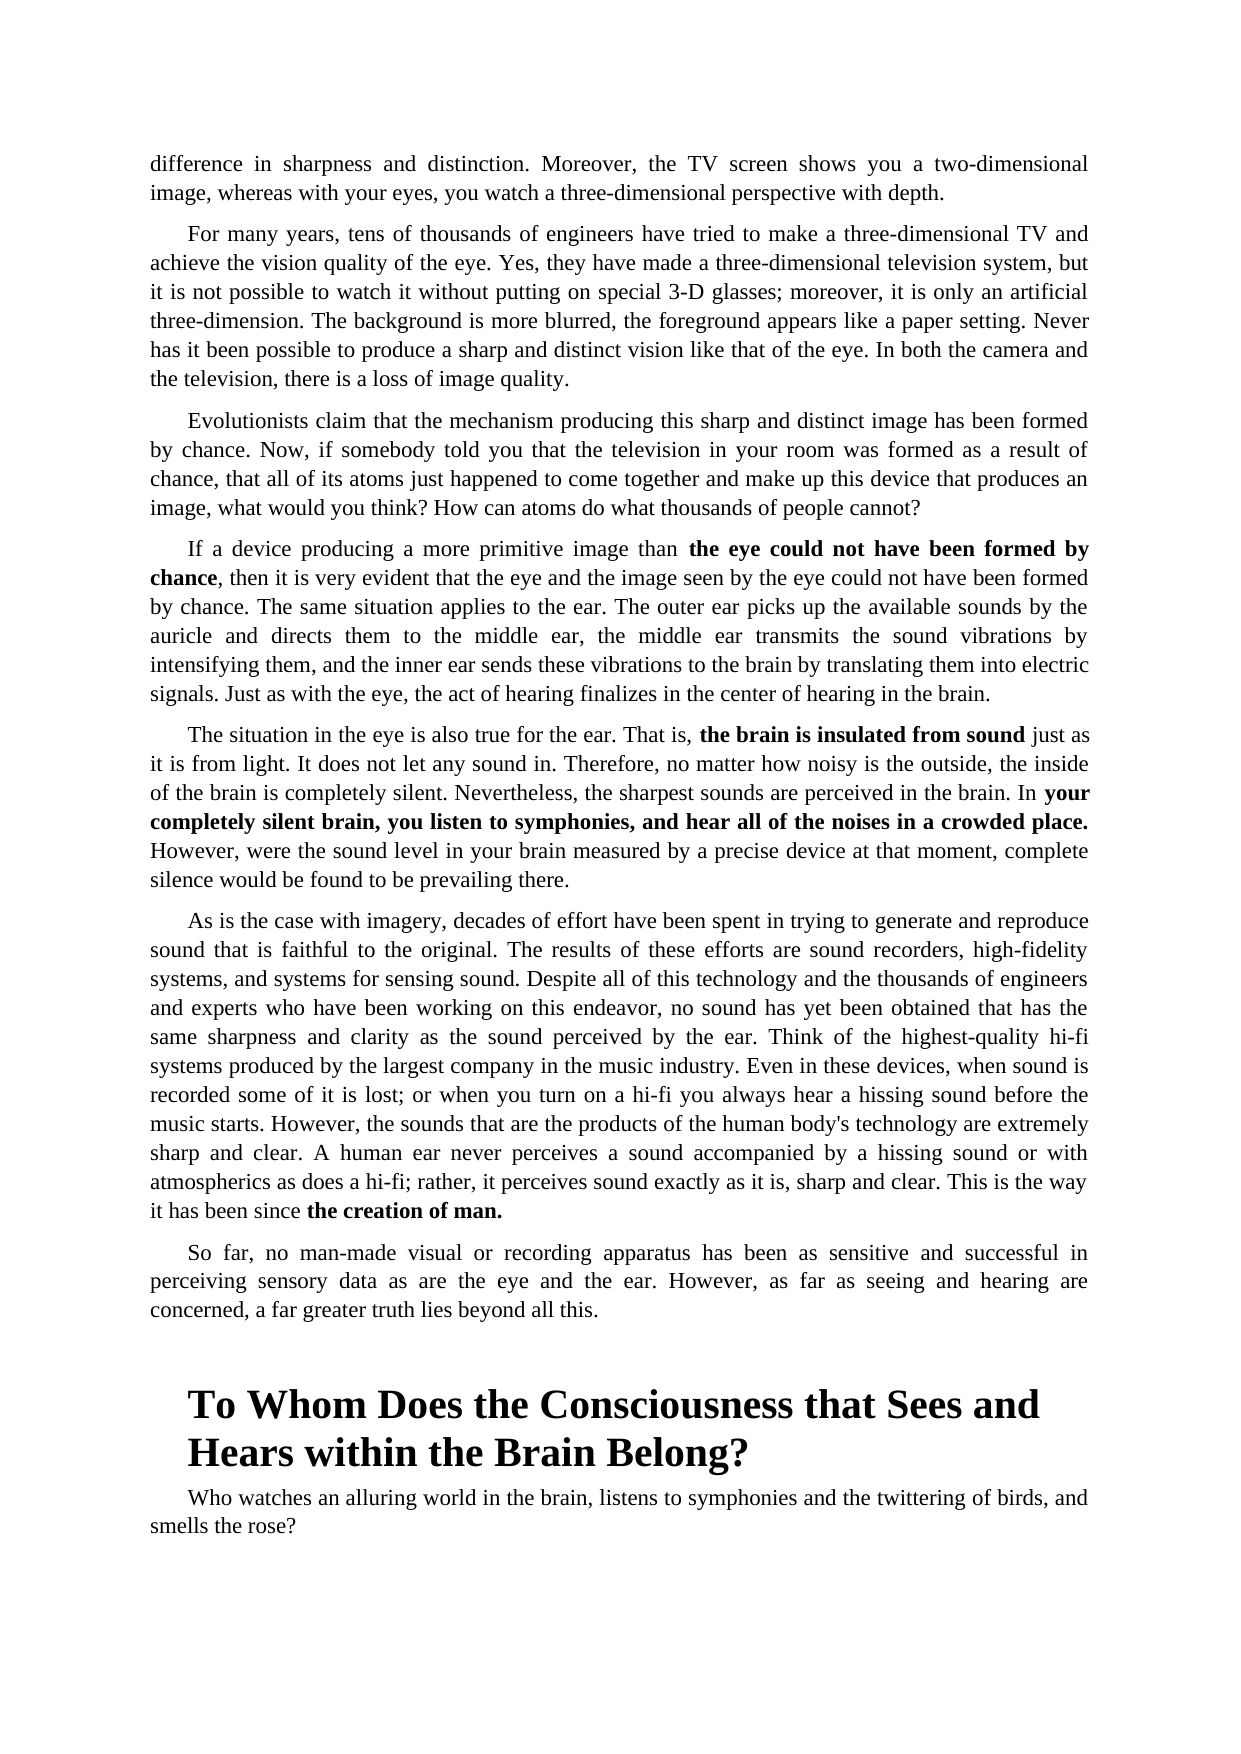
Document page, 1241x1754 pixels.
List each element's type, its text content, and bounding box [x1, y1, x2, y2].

text To Whom Does the Consciousness that Sees and Hears within the Brain Belong? [187, 1379, 1090, 1475]
text The situation in the eye is also true for the ear. That is, the brain is insulated from sound just as it is from light. It does not let any sound in. Therefore, no matter how noisy is the outside, the inside of the brain is completely silent. Nevertheless, the sharpest sounds are perceived in the brain. In your completely silent brain, you listen to symphonies, and hear all of the noises in a crowded place. However, were the sound level in your brain measured by a precise device at that moment, complete silence would be found to be prevailing there. [150, 721, 1090, 892]
text If a device producing a more primitive image than the eye could not have been formed by chance, then it is very evident that the eye and the image seen by the eye could not have been formed by chance. The same situation applies to the ear. The outer ear picks up the available sounds by the auricle and directs them to the middle ear, the middle ear transmits the sound vibrations by intensifying them, and the inner ear sends these vibrations to the brain by translating them into electric signals. Just as with the eye, the act of hearing finalizes in the center of hearing in the brain. [150, 535, 1090, 706]
text Who watches an alluring world in the brain, listens to symphonies and the twittering of birds, and smells the rose? [150, 1483, 1090, 1539]
text Evolutionists claim that the mechanism producing this sharp and distinct image has been formed by chance. Now, if somebody told you that the television in your room was formed as a result of chance, that all of its atoms just happened to come together and make up this device that produces an image, what would you think? How can atoms do what thousands of people cannot? [150, 407, 1090, 520]
text For many years, tens of thousands of engineers have tried to make a three-dimensional TV and achieve the vision quality of the eye. Yes, they have made a three-dimensional television system, but it is not possible to watch it without putting on special 3-D glasses; moreover, it is only an artificial three-dimension. The background is more blurred, the foreground appears like a paper setting. Never has it been possible to produce a sharp and distinct vision like that of the eye. In both the camera and the television, there is a loss of image quality. [150, 220, 1090, 392]
text As is the case with imagery, decades of effort have been spent in trying to generate and reproduce sound that is faithful to the original. The results of these efforts are sound recorders, high-fidelity systems, and systems for sensing sound. Despite all of this technology and the thousands of engineers and experts who have been working on this endeavor, no sound has yet been obtained that has the same sharpness and clarity as the sound perceived by the ear. Think of the highest-quality hi-fi systems produced by the largest company in the music industry. Even in these devices, when sound is recorded some of it is lost; or when you turn on a hi-fi you always hear a hissing sound before the music starts. However, the sounds that are the products of the human body's technology are extremely sharp and clear. A human ear never perceives a sound accompanied by a hissing sound or with atmospherics as does a hi-fi; rather, it perceives sound exactly as it is, sharp and clear. This is the way it has been since the creation of man. [150, 907, 1090, 1223]
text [150, 150, 1090, 205]
text So far, no man-made visual or recording apparatus has been as sensitive and successful in perceiving sensory data as are the eye and the ear. However, as far as seeing and hearing are concerned, a far greater truth lies beyond all this. [150, 1238, 1090, 1323]
